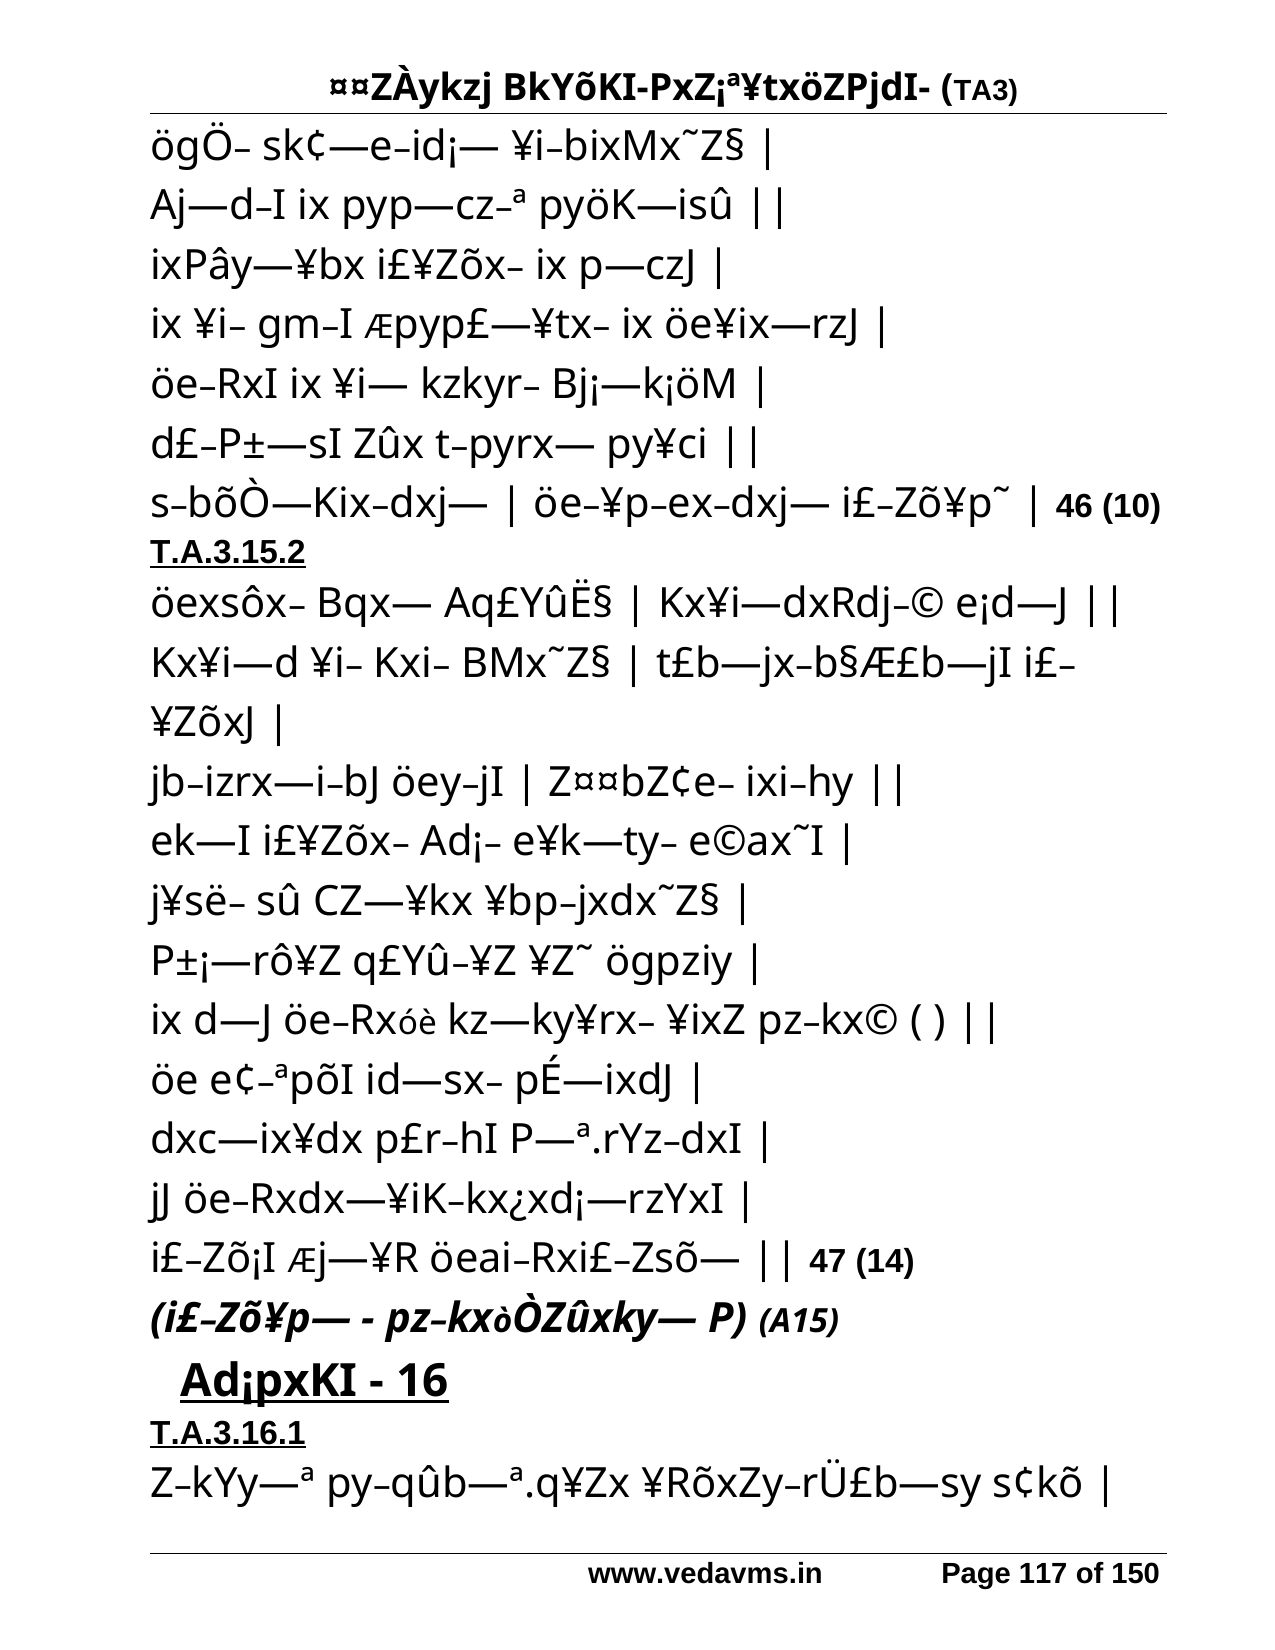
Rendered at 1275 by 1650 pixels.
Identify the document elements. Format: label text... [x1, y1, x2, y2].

text öe e¢–ªpõI id—sx– pÉ—ixdJ | [150, 1049, 1167, 1106]
text ögÖ– sk¢—e–id¡— ¥i–bixMx˜Z§ | [150, 116, 1167, 172]
text j¥së– sû CZ—¥kx ¥bp–jxdx˜Z§ | [150, 871, 1167, 928]
text Aj—d–I ix pyp—cz–ª pyöK—isû || [150, 175, 1167, 232]
text ek—I i£¥Zõx– Ad¡– e¥k—ty– e©ax˜I | [150, 811, 1167, 868]
text dxc—ix¥dx p£r–hI P—ª.rYz–dxI | [150, 1109, 1167, 1166]
text d£–P±—sI Zûx t–pyrx— py¥ci || [150, 413, 1167, 470]
text öexsôx– Bqx— Aq£YûË§ | Kx¥i—dxRdj–© e¡d—J || [150, 573, 1167, 630]
text T.A.3.15.2 [150, 533, 1167, 571]
text jb–izrx—i–bJ öey–jI | Z¤¤bZ¢e– ixi–hy || [150, 752, 1167, 808]
subtitle Ad¡pxKI - 16 [180, 1347, 1167, 1410]
text T.A.3.16.1 [150, 1413, 1167, 1451]
text ixPây—¥bx i£¥Zõx– ix p—czJ | ix ¥i– gm–I Æpyp£—¥tx– ix öe¥ix—rzJ | [150, 235, 1167, 351]
text P±¡—rô¥Z q£Yû–¥Z ¥Z˜ ögpziy | [150, 930, 1167, 987]
text Z–kYy—ª py–qûb—ª.q¥Zx ¥RõxZy–rÜ£b—sy s¢kõ | [150, 1453, 1167, 1510]
text Kx¥i—d ¥i– Kxi– BMx˜Z§ | t£b—jx–b§Æ£b—jI i£–¥ZõxJ | [150, 632, 1167, 749]
text i£–Zõ¡I Æj—¥R öeai–Rxi£–Zsõ— || 47 (14) [150, 1228, 1167, 1285]
text öe–RxI ix ¥i— kzkyr– Bj¡—k¡öM | [150, 354, 1167, 411]
text ix d—J öe–Rxóè kz—ky¥rx– ¥ixZ pz–kx© ( ) || [150, 990, 1167, 1047]
text (i£–Zõ¥p— - pz–kxòÒZûxky— P) (A15) [150, 1288, 1167, 1345]
text s–bõÒ—Kix–dxj— | öe–¥p–ex–dxj— i£–Zõ¥p˜ | 46 (10) [150, 473, 1167, 530]
text jJ öe–Rxdx—¥iK–kx¿xd¡—rzYxI | [150, 1169, 1167, 1226]
